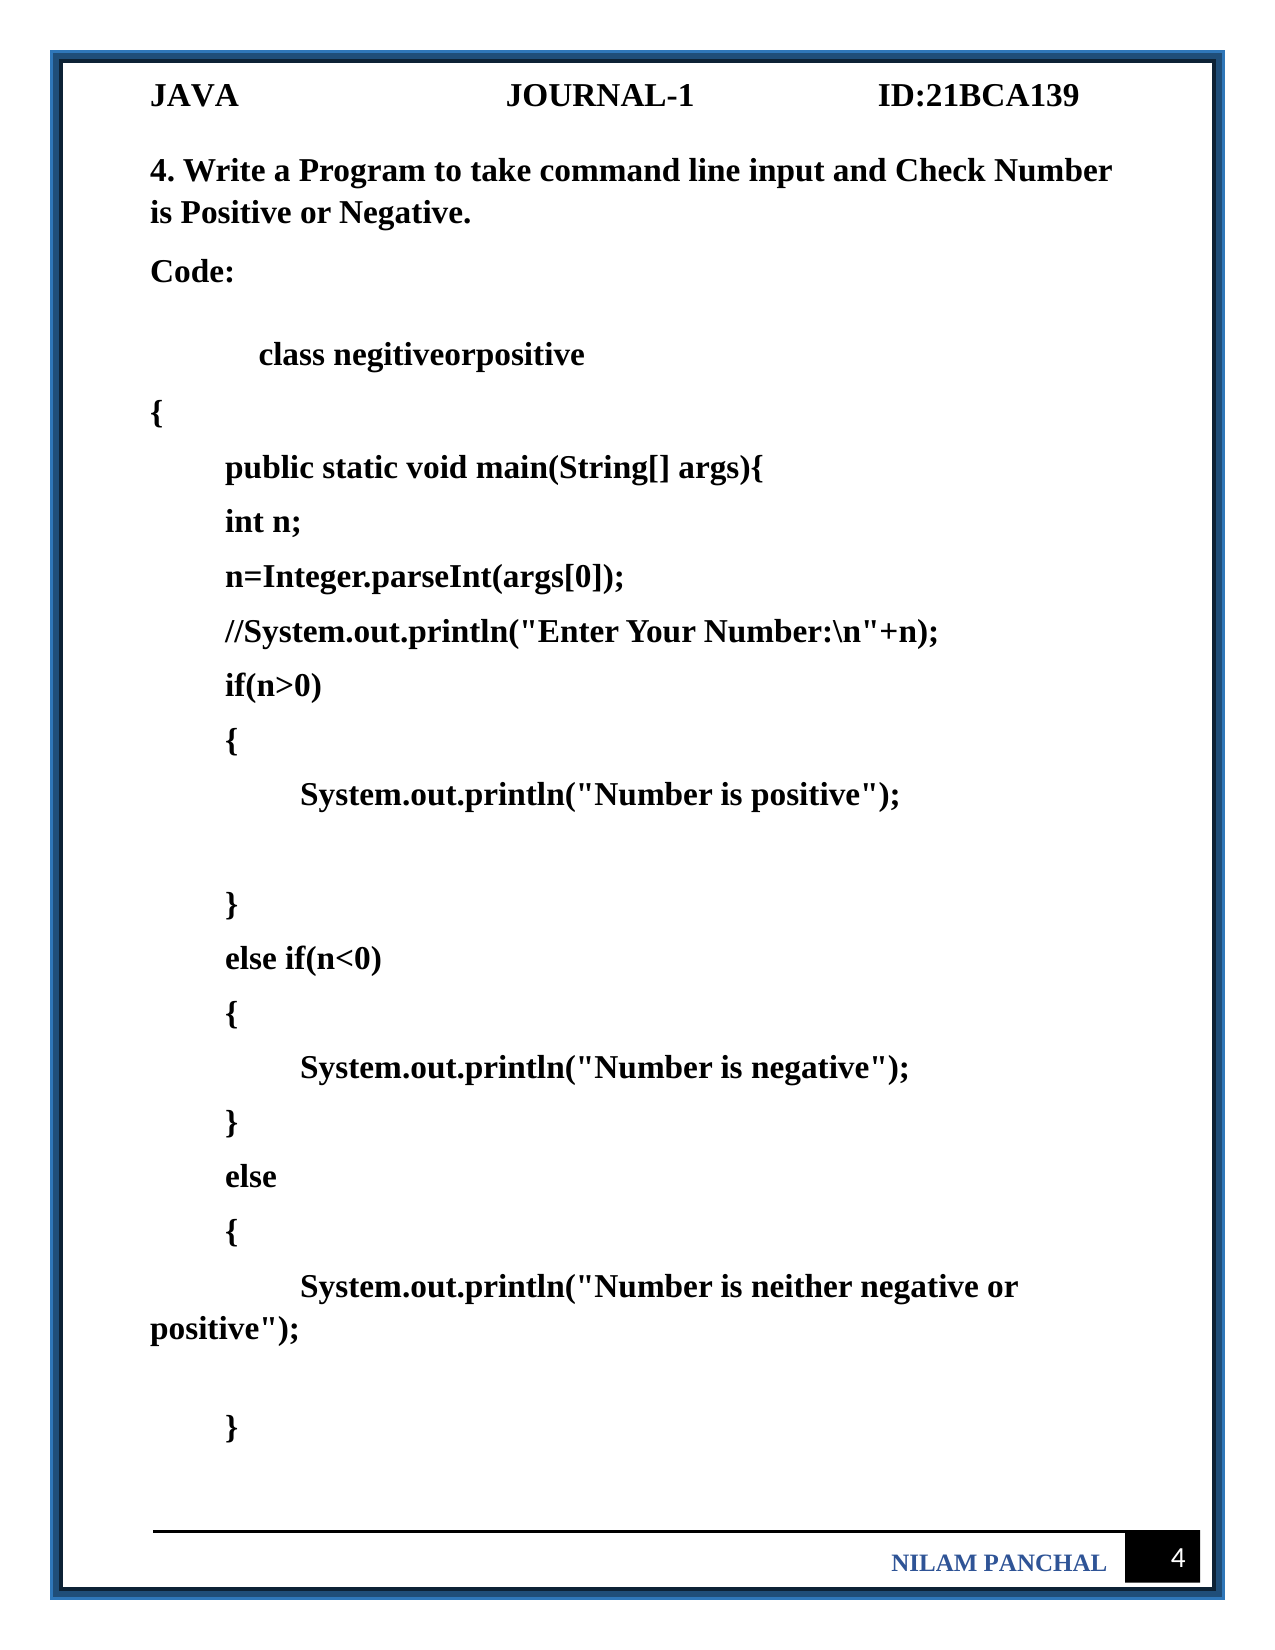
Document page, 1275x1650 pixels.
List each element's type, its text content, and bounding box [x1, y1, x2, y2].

text { [150, 393, 1125, 431]
text //System.out.println("Enter Your Number:\n"+n); [150, 611, 1125, 649]
text System.out.println("Number is neither negative or positive"); [150, 1266, 1125, 1346]
text { [150, 720, 1125, 758]
text } [150, 884, 1125, 922]
subtitle 4. Write a Program to take command line input and Check Number is Positive or Negative. [150, 150, 1125, 230]
text int n; [150, 502, 1125, 540]
text } [150, 1102, 1125, 1141]
subtitle class negitiveorpositive [150, 334, 1125, 372]
text n=Integer.parseInt(args[0]); [150, 556, 1125, 595]
text else [150, 1157, 1125, 1195]
text Code: [150, 251, 1125, 289]
text { [150, 993, 1125, 1031]
text System.out.println("Number is positive"); [150, 775, 1125, 813]
text else if(n<0) [150, 938, 1125, 977]
text if(n>0) [150, 666, 1125, 704]
text System.out.println("Number is negative"); [150, 1048, 1125, 1086]
text public static void main(String[] args){ [150, 447, 1125, 486]
text } [150, 1408, 1125, 1446]
text { [150, 1211, 1125, 1250]
